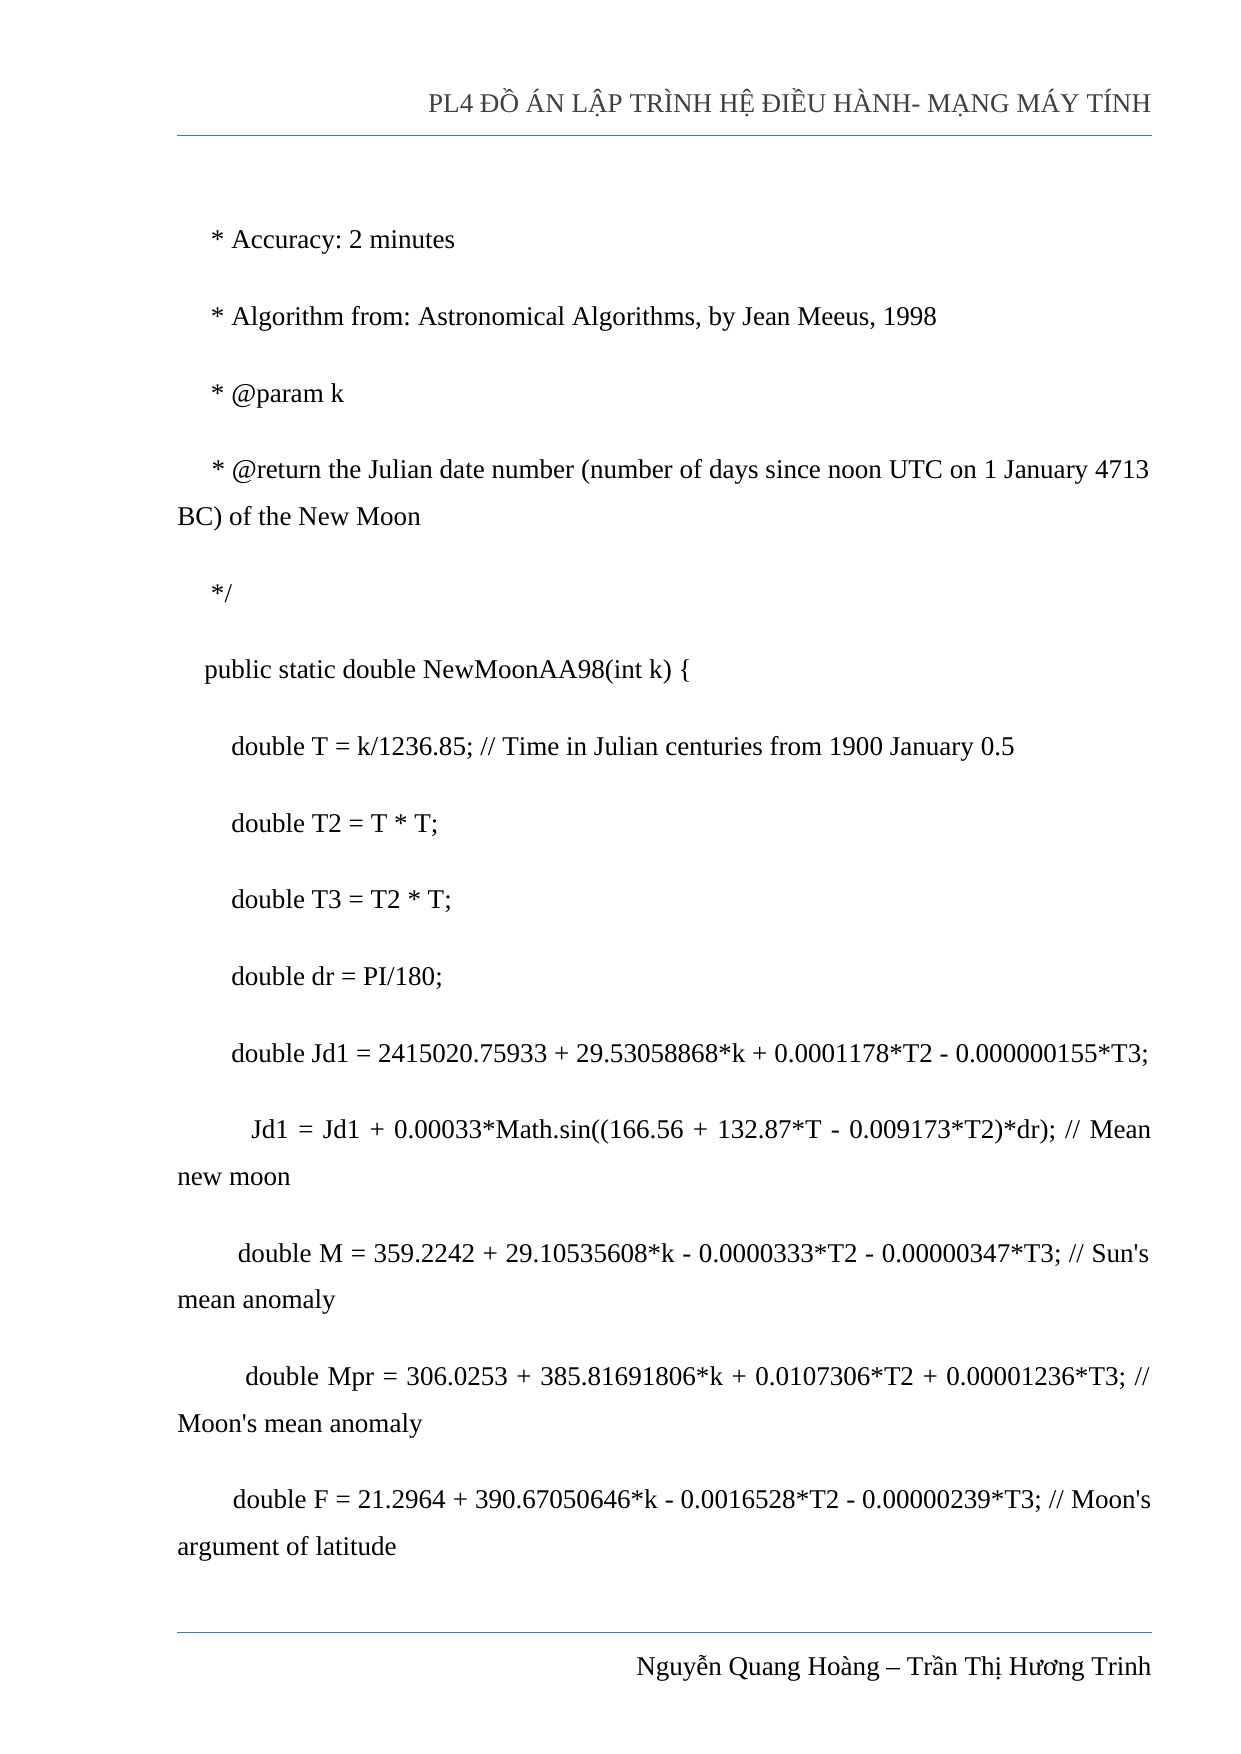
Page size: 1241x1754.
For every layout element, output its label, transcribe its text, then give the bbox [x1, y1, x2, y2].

text double dr = PI/180; [177, 960, 1152, 991]
text double F = 21.2964 + 390.67050646*k - 0.0016528*T2 - 0.00000239*T3; // Moon's argument of latitude [177, 1483, 1152, 1561]
text * Accuracy: 2 minutes [177, 223, 1152, 255]
text * @param k [177, 377, 1152, 408]
text double T2 = T * T; [177, 807, 1152, 838]
text double Jd1 = 2415020.75933 + 29.53058868*k + 0.0001178*T2 - 0.000000155*T3; [177, 1037, 1152, 1068]
text * @return the Julian date number (number of days since noon UTC on 1 January 4713 BC) of the New Moon [177, 453, 1152, 531]
text double M = 359.2242 + 29.10535608*k - 0.0000333*T2 - 0.00000347*T3; // Sun's mean anomaly [177, 1237, 1152, 1315]
text */ [177, 577, 1152, 608]
text double Mpr = 306.0253 + 385.81691806*k + 0.0107306*T2 + 0.00001236*T3; // Moon's mean anomaly [177, 1360, 1152, 1438]
text Jd1 = Jd1 + 0.00033*Math.sin((166.56 + 132.87*T - 0.009173*T2)*dr); // Mean new moon [177, 1113, 1152, 1191]
text public static double NewMoonAA98(int k) { [177, 653, 1152, 685]
text double T = k/1236.85; // Time in Julian centuries from 1900 January 0.5 [177, 730, 1152, 761]
text double T3 = T2 * T; [177, 883, 1152, 915]
text * Algorithm from: Astronomical Algorithms, by Jean Meeus, 1998 [177, 300, 1152, 331]
